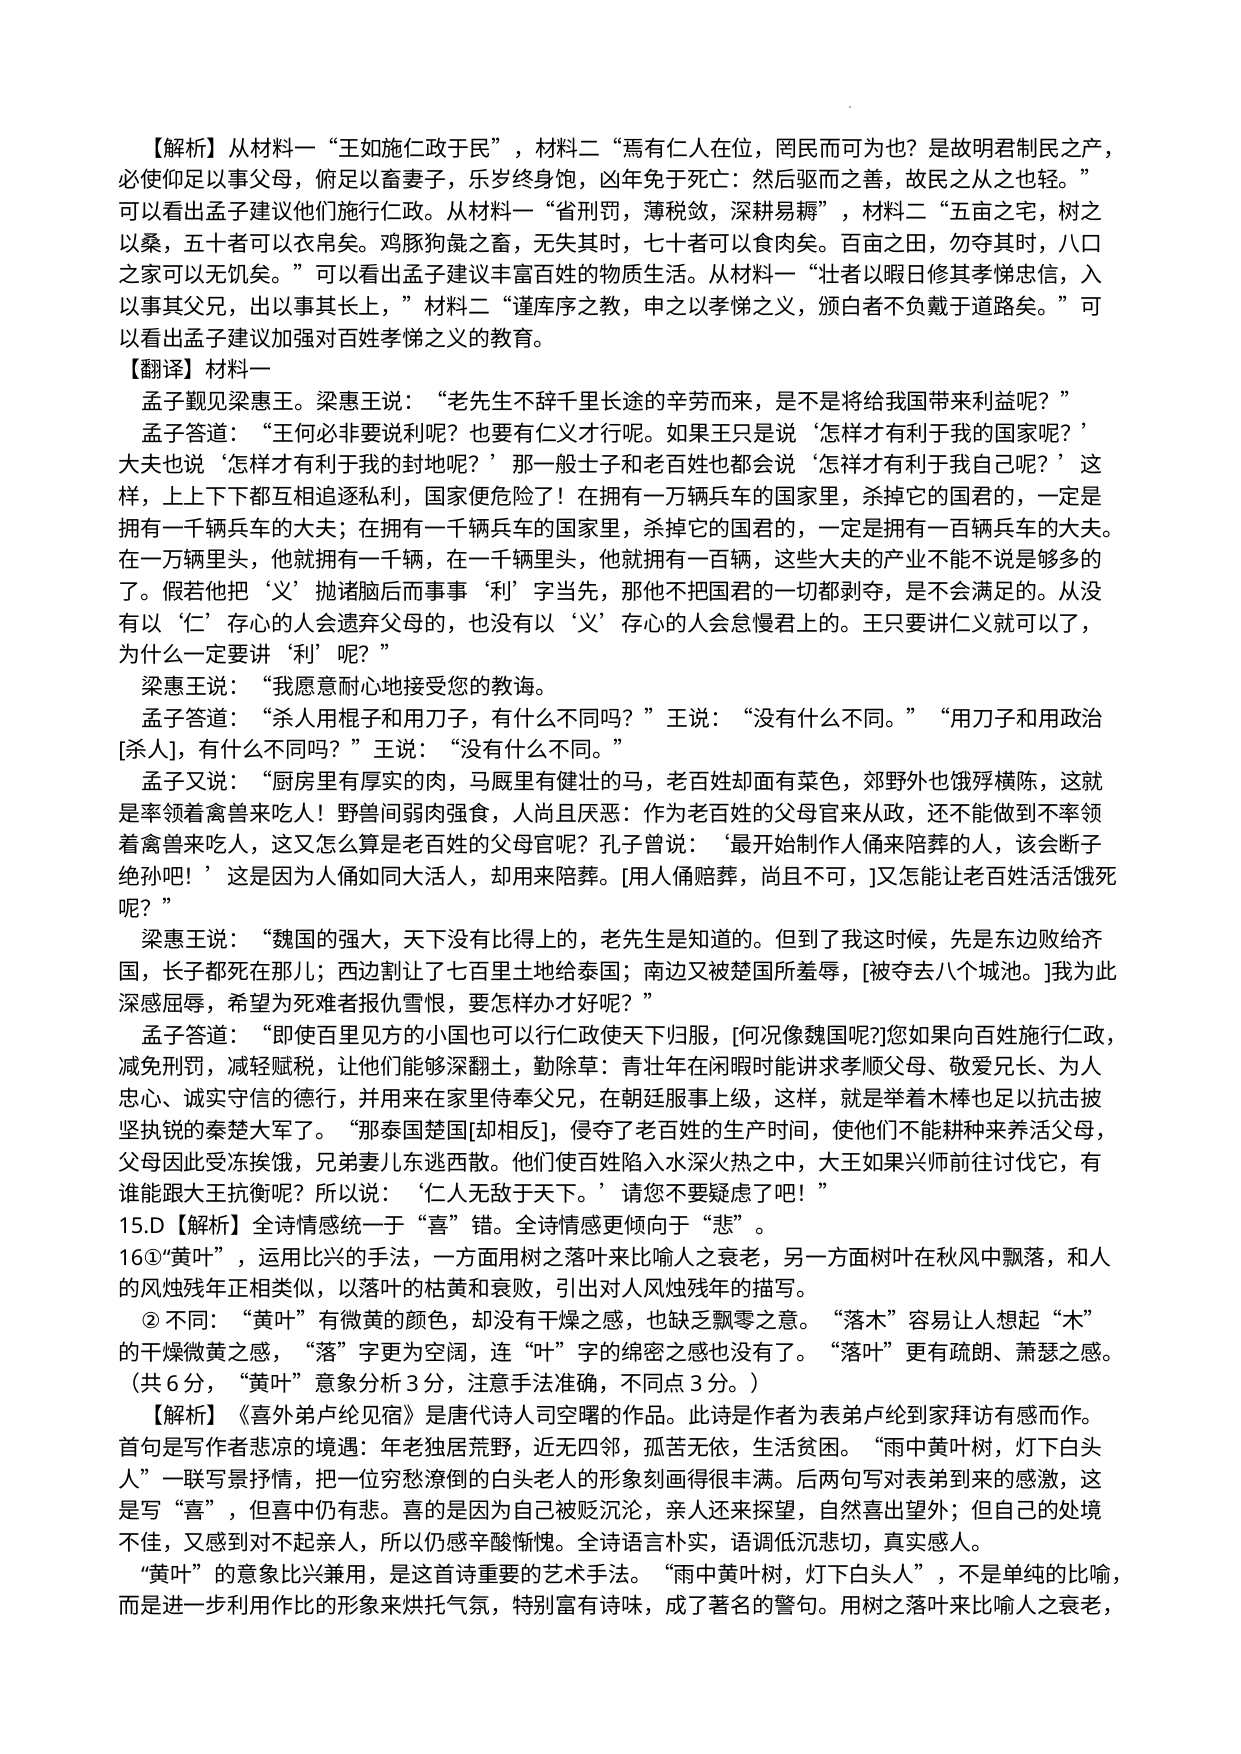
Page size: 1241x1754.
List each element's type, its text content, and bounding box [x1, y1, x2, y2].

text ②不同：“黄叶”有微黄的颜色，却没有干燥之感，也缺乏飘零之意。“落木”容易让人想起“木”的干燥微黄之感，“落”字更为空阔，连“叶”字的绵密之感也没有了。“落叶”更有疏朗、萧瑟之感。（共6分，“黄叶”意象分析3分，注意手法准确，不同点3分。） [118, 1303, 1122, 1398]
text 梁惠王说：“我愿意耐心地接受您的教诲。 [118, 669, 1122, 701]
text 梁惠王说：“魏国的强大，天下没有比得上的，老先生是知道的。但到了我这时候，先是东边败给齐国，长子都死在那儿；西边割让了七百里土地给泰国；南边又被楚国所羞辱，[被夺去八个城池。]我为此深感屈辱，希望为死难者报仇雪恨，要怎样办才好呢？” [118, 922, 1122, 1018]
text 15.D【解析】全诗情感统一于“喜”错。全诗情感更倾向于“悲”。 [118, 1208, 1122, 1239]
text 16①“黄叶”，运用比兴的手法，一方面用树之落叶来比喻人之衰老，另一方面树叶在秋风中飘落，和人的风烛残年正相类似，以落叶的枯黄和衰败，引出对人风烛残年的描写。 [118, 1239, 1122, 1303]
text 孟子答道：“即使百里见方的小国也可以行仁政使天下归服，[何况像魏国呢?]您如果向百姓施行仁政，减免刑罚，减轻赋税，让他们能够深翻土，勤除草：青壮年在闲暇时能讲求孝顺父母、敬爱兄长、为人忠心、诚实守信的德行，并用来在家里侍奉父兄，在朝廷服事上级，这样，就是举着木棒也足以抗击披坚执锐的秦楚大军了。“那泰国楚国[却相反]，侵夺了老百姓的生产时间，使他们不能耕种来养活父母，父母因此受冻挨饿，兄弟妻儿东逃西散。他们使百姓陷入水深火热之中，大王如果兴师前往讨伐它，有谁能跟大王抗衡呢？所以说：‘仁人无敌于天下。’请您不要疑虑了吧！” [118, 1018, 1122, 1208]
text 【解析】《喜外弟卢纶见宿》是唐代诗人司空曙的作品。此诗是作者为表弟卢纶到家拜访有感而作。首句是写作者悲凉的境遇：年老独居荒野，近无四邻，孤苦无依，生活贫困。“雨中黄叶树，灯下白头人”一联写景抒情，把一位穷愁潦倒的白头老人的形象刻画得很丰满。后两句写对表弟到来的感激，这是写“喜”，但喜中仍有悲。喜的是因为自己被贬沉沦，亲人还来探望，自然喜出望外；但自己的处境不佳，又感到对不起亲人，所以仍感辛酸惭愧。全诗语言朴实，语调低沉悲切，真实感人。 [118, 1398, 1122, 1557]
text 孟子又说：“厨房里有厚实的肉，马厩里有健壮的马，老百姓却面有菜色，郊野外也饿殍横陈，这就是率领着禽兽来吃人！野兽间弱肉强食，人尚且厌恶：作为老百姓的父母官来从政，还不能做到不率领着禽兽来吃人，这又怎么算是老百姓的父母官呢？孔子曾说：‘最开始制作人俑来陪葬的人，该会断子绝孙吧！’这是因为人俑如同大活人，却用来陪葬。[用人俑赔葬，尚且不可，]又怎能让老百姓活活饿死呢？” [118, 764, 1122, 922]
text 【解析】从材料一“王如施仁政于民”，材料二“焉有仁人在位，罔民而可为也？是故明君制民之产，必使仰足以事父母，俯足以畜妻子，乐岁终身饱，凶年免于死亡：然后驱而之善，故民之从之也轻。”可以看出孟子建议他们施行仁政。从材料一“省刑罚，薄税敛，深耕易耨”，材料二“五亩之宅，树之以桑，五十者可以衣帛矣。鸡豚狗彘之畜，无失其时，七十者可以食肉矣。百亩之田，勿夺其时，八口之家可以无饥矣。”可以看出孟子建议丰富百姓的物质生活。从材料一“壮者以暇日修其孝悌忠信，入以事其父兄，出以事其长上，”材料二“谨库序之教，申之以孝悌之义，颁白者不负戴于道路矣。”可以看出孟子建议加强对百姓孝悌之义的教育。 [118, 131, 1122, 352]
text 孟子觐见梁惠王。梁惠王说：“老先生不辞千里长途的辛劳而来，是不是将给我国带来利益呢？” [118, 384, 1122, 416]
text 孟子答道：“王何必非要说利呢？也要有仁义才行呢。如果王只是说‘怎样才有利于我的国家呢？’大夫也说‘怎样才有利于我的封地呢？’那一般士子和老百姓也都会说‘怎祥才有利于我自己呢？’这样，上上下下都互相追逐私利，国家便危险了！在拥有一万辆兵车的国家里，杀掉它的国君的，一定是拥有一千辆兵车的大夫；在拥有一千辆兵车的国家里，杀掉它的国君的，一定是拥有一百辆兵车的大夫。在一万辆里头，他就拥有一千辆，在一千辆里头，他就拥有一百辆，这些大夫的产业不能不说是够多的了。假若他把‘义’抛诸脑后而事事‘利’字当先，那他不把国君的一切都剥夺，是不会满足的。从没有以‘仁’存心的人会遗弃父母的，也没有以‘义’存心的人会怠慢君上的。王只要讲仁义就可以了，为什么一定要讲‘利’呢？” [118, 416, 1122, 669]
text 孟子答道：“杀人用棍子和用刀子，有什么不同吗？”王说：“没有什么不同。”“用刀子和用政治[杀人]，有什么不同吗？”王说：“没有什么不同。” [118, 701, 1122, 764]
text 【翻译】材料一 [118, 352, 1122, 384]
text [118, 1557, 1122, 1620]
